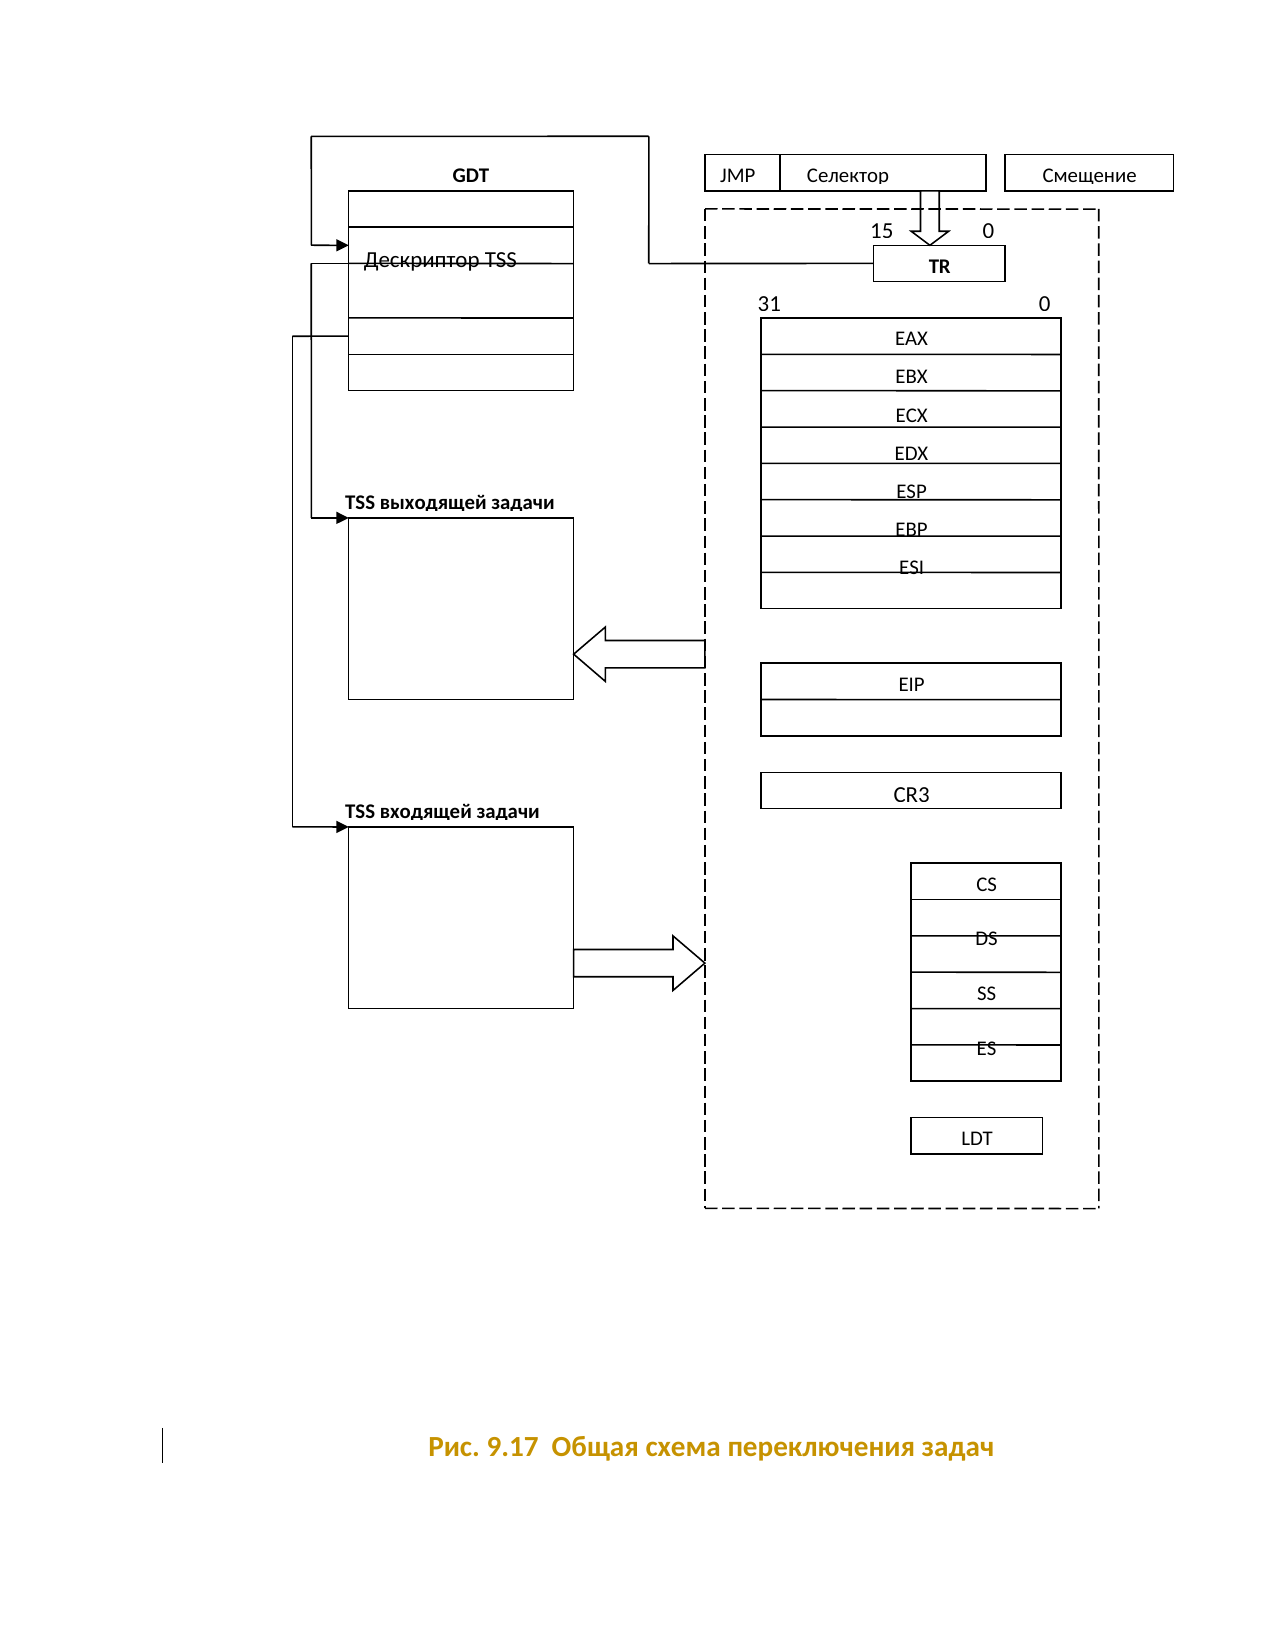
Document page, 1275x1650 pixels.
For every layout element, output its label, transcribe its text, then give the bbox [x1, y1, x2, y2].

text Рис. 9.17 Общая схема переключения задач [177, 1428, 1186, 1463]
